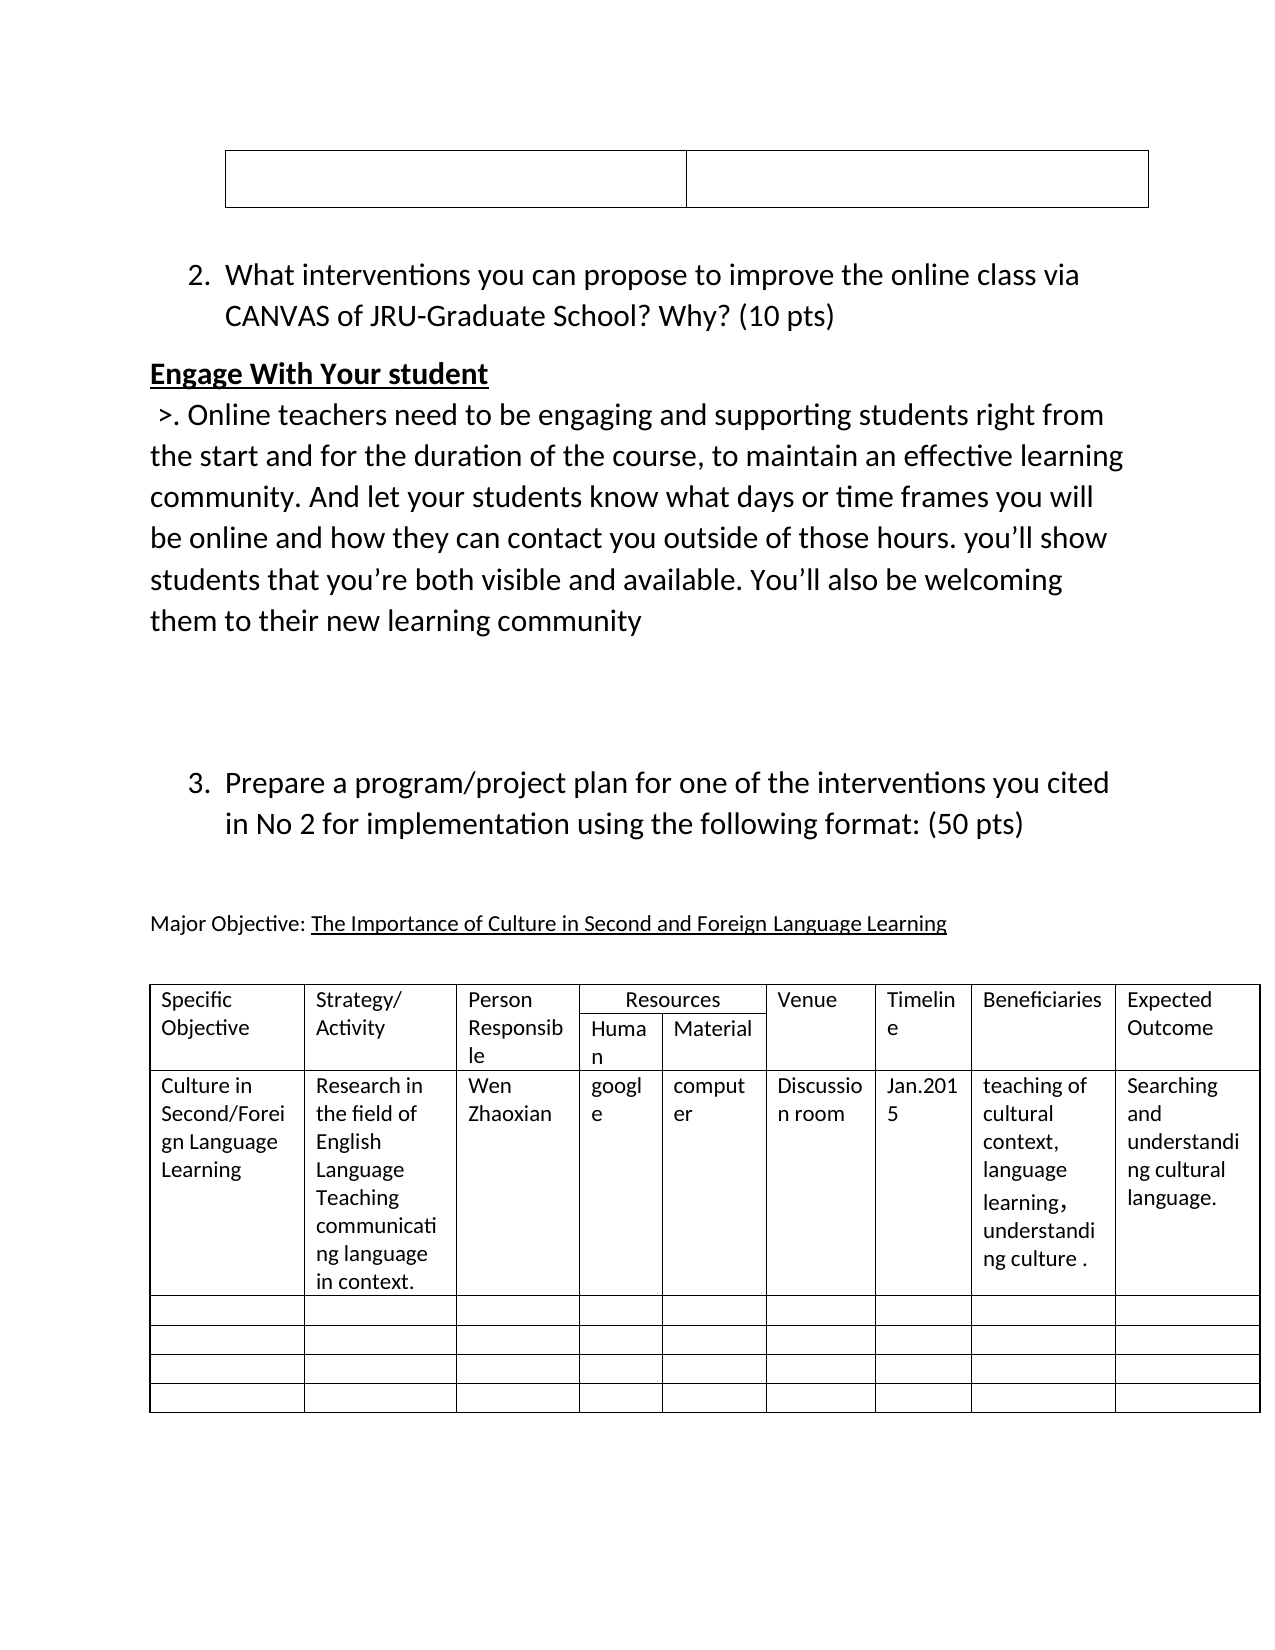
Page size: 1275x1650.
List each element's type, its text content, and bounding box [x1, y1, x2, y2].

table_cell [972, 1355, 1115, 1383]
table_cell [876, 1355, 971, 1383]
table_cell [663, 1296, 766, 1324]
table_cell Searching and understanding cultural language. [1116, 1071, 1259, 1295]
table_cell [151, 1355, 304, 1383]
table_cell [457, 1355, 579, 1383]
table_cell computer [663, 1071, 766, 1295]
table_cell [580, 1326, 662, 1353]
table_cell [876, 1384, 971, 1412]
table_cell [663, 1384, 766, 1412]
table_cell [305, 1384, 456, 1412]
table_cell [151, 1296, 304, 1324]
table_header Expected Outcome [1116, 985, 1259, 1070]
table_cell [767, 1384, 875, 1412]
table_cell [972, 1296, 1115, 1324]
table_header Resources [580, 985, 766, 1013]
table_cell [1116, 1326, 1259, 1353]
table_cell [876, 1326, 971, 1353]
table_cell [226, 151, 686, 207]
table_cell [305, 1355, 456, 1383]
table_cell [1116, 1384, 1259, 1412]
table_cell Jan.2015 [876, 1071, 971, 1295]
table_cell [767, 1326, 875, 1353]
list Prepare a program/project plan for one of the interventions you cited in No 2 for implementation using the following format: (50 pts) [187, 763, 1125, 843]
table_cell [457, 1384, 579, 1412]
table_cell [972, 1384, 1115, 1412]
table_cell [457, 1326, 579, 1353]
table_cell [687, 151, 1148, 207]
list What interventions you can propose to improve the online class via CANVAS of JRU-Graduate School? Why? (10 pts) [187, 255, 1125, 334]
table_cell Wen Zhaoxian [457, 1071, 579, 1295]
table_cell teaching of cultural context, language learning， understanding culture . [972, 1071, 1115, 1295]
table_header Person Responsible [457, 985, 579, 1070]
table_cell [580, 1384, 662, 1412]
table_cell [151, 1326, 304, 1353]
table_cell [580, 1296, 662, 1324]
table_cell [767, 1355, 875, 1383]
table_cell [1116, 1296, 1259, 1324]
table_cell Culture in Second/Foreign Language Learning [151, 1071, 304, 1295]
table_cell [1116, 1355, 1259, 1383]
table_cell Human [580, 1014, 662, 1070]
table_header Timeline [876, 985, 971, 1070]
table_cell [767, 1296, 875, 1324]
table_header Venue [767, 985, 875, 1070]
table_cell [663, 1326, 766, 1353]
table_cell Research in the field of English Language Teaching communicating language in context. [305, 1071, 456, 1295]
table_cell [580, 1355, 662, 1383]
table_cell google [580, 1071, 662, 1295]
text Engage With Your student >. Online teachers need to be engaging and supporting students right from the start and for the duration of the course, to maintain an effective learning community. And let your students know what days or time frames you will be online and how they can contact you outside of those hours. you’ll show students that you’re both visible and available. You’ll also be welcoming them to their new learning community [150, 354, 1125, 639]
table_cell Material [663, 1014, 766, 1070]
table_cell [663, 1355, 766, 1383]
table_header Specific Objective [151, 985, 304, 1070]
table_header Strategy/ Activity [305, 985, 456, 1070]
table_cell [457, 1296, 579, 1324]
table_cell [305, 1326, 456, 1353]
table_cell [305, 1296, 456, 1324]
table_cell [972, 1326, 1115, 1353]
table_cell [876, 1296, 971, 1324]
table_cell Discussion room [767, 1071, 875, 1295]
text Major Objective: The Importance of Culture in Second and Foreign Language Learning [150, 909, 1125, 937]
table_cell [151, 1384, 304, 1412]
table_header Beneficiaries [972, 985, 1115, 1070]
